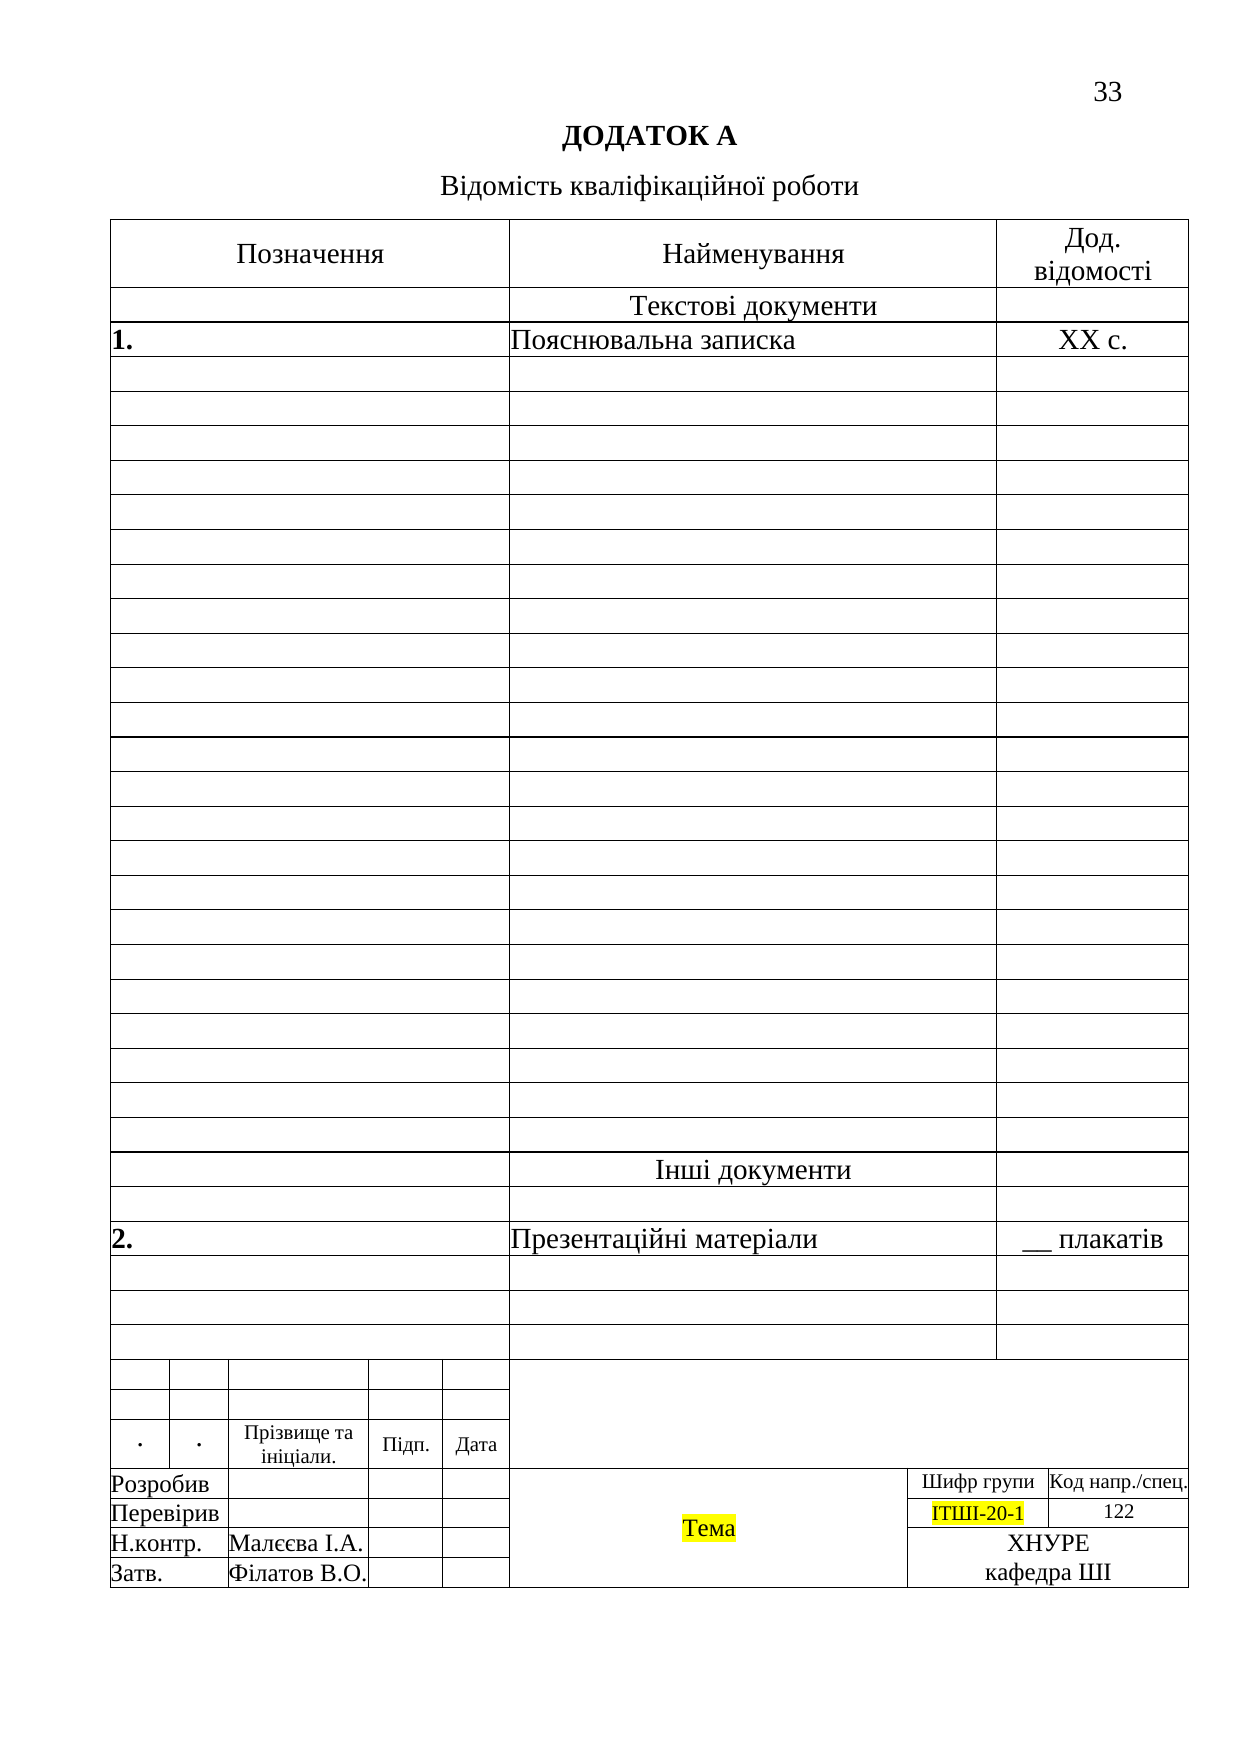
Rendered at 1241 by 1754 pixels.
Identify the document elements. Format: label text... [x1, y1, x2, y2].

table_cell [997, 1187, 1188, 1221]
table_cell [510, 841, 996, 875]
table_cell [510, 945, 996, 978]
table_cell . [170, 1420, 228, 1468]
table_cell [997, 738, 1188, 771]
table_cell [111, 1256, 509, 1290]
table_cell [510, 1118, 996, 1151]
table_cell [443, 1390, 509, 1418]
table_cell [111, 357, 509, 391]
table_cell [997, 772, 1188, 806]
table_cell [997, 1083, 1188, 1117]
table_cell 2. [111, 1222, 509, 1255]
table_cell [111, 668, 509, 702]
table_cell [443, 1469, 509, 1497]
table_cell [111, 1083, 509, 1117]
table_cell [111, 980, 509, 1013]
table_cell [510, 530, 996, 563]
table_cell Розробив [111, 1469, 228, 1497]
table_cell ХХ с. [997, 323, 1188, 356]
table_cell [510, 426, 996, 460]
table_cell [997, 876, 1188, 909]
table_cell Пояснювальна записка [510, 323, 996, 356]
table_cell Перевірив [111, 1499, 228, 1527]
table_header Дод. відомості [997, 220, 1188, 287]
table_cell [369, 1558, 442, 1587]
table_cell [510, 565, 996, 598]
table_cell [510, 910, 996, 944]
table_cell [510, 1291, 996, 1324]
table_cell [369, 1390, 442, 1418]
table_cell Малєєва І.А. [229, 1528, 368, 1557]
table_cell [111, 426, 509, 460]
table_cell Н.контр. [111, 1528, 228, 1557]
table_cell [369, 1360, 442, 1389]
table_cell ІТШІ-20-1 [908, 1499, 1048, 1527]
subtitle ДОДАТОК А Відомість кваліфікаційної роботи [177, 118, 1122, 202]
table_cell [997, 703, 1188, 736]
table_header Позначення [111, 220, 509, 287]
table_cell [510, 495, 996, 529]
table_cell [510, 1187, 996, 1221]
table_cell [997, 1118, 1188, 1151]
table_cell [510, 357, 996, 391]
table_cell [997, 945, 1188, 978]
table_cell [510, 876, 996, 909]
table_cell [111, 1325, 509, 1359]
table_cell [997, 599, 1188, 633]
table_cell Філатов В.О. [229, 1558, 368, 1587]
table_cell [369, 1469, 442, 1497]
table_cell [997, 426, 1188, 460]
table_cell [170, 1390, 228, 1418]
table_cell [111, 841, 509, 875]
table_cell Шифр групи [908, 1469, 1048, 1497]
table_cell [111, 807, 509, 840]
table_cell [997, 807, 1188, 840]
table_cell [111, 876, 509, 909]
table_cell Текстові документи [510, 288, 996, 321]
table_cell [997, 1256, 1188, 1290]
table_cell [369, 1528, 442, 1557]
table_cell [111, 599, 509, 633]
table_cell [510, 738, 996, 771]
table_cell [997, 841, 1188, 875]
table_cell [997, 980, 1188, 1013]
table_cell [111, 495, 509, 529]
table_cell [510, 807, 996, 840]
table_cell [111, 1049, 509, 1082]
table_cell [997, 1153, 1188, 1186]
table_cell [111, 392, 509, 425]
table_cell [510, 1014, 996, 1048]
table_cell [510, 1360, 1188, 1468]
table_header Найменування [510, 220, 996, 287]
table_cell [510, 772, 996, 806]
table_cell __ плакатів [997, 1222, 1188, 1255]
table_cell [510, 1083, 996, 1117]
table_cell [443, 1528, 509, 1557]
table_cell [111, 288, 509, 321]
table_cell [510, 1325, 996, 1359]
table_cell [997, 1291, 1188, 1324]
table_cell [510, 703, 996, 736]
table_cell [369, 1499, 442, 1527]
table_cell [111, 738, 509, 771]
table_cell [997, 668, 1188, 702]
table_cell [229, 1360, 368, 1389]
table_cell [111, 945, 509, 978]
table_cell Презентаційні матеріали [510, 1222, 996, 1255]
table_cell [510, 634, 996, 667]
table_cell [510, 392, 996, 425]
table_cell [510, 1049, 996, 1082]
table_cell [111, 772, 509, 806]
table_cell [510, 599, 996, 633]
table_cell [111, 634, 509, 667]
table_cell [111, 1360, 169, 1389]
table_cell Прізвище та ініціали. [229, 1420, 368, 1468]
table_cell [997, 530, 1188, 563]
table_cell Затв. [111, 1558, 228, 1587]
table_cell [997, 1049, 1188, 1082]
table_cell [997, 565, 1188, 598]
table_cell . [111, 1420, 169, 1468]
table_cell [997, 288, 1188, 321]
table_cell Код напр./спец. [1049, 1469, 1188, 1497]
table_cell [111, 910, 509, 944]
table_cell [443, 1499, 509, 1527]
table_cell [229, 1390, 368, 1418]
table_cell Підп. [369, 1420, 442, 1468]
table_cell [111, 1118, 509, 1151]
table_cell Тема [510, 1469, 907, 1587]
table_cell Інші документи [510, 1153, 996, 1186]
table_cell [111, 703, 509, 736]
table_cell [997, 495, 1188, 529]
table_cell [443, 1360, 509, 1389]
table_cell [111, 530, 509, 563]
table_cell [111, 565, 509, 598]
table_cell 1. [111, 323, 509, 356]
table_cell 122 [1049, 1499, 1188, 1527]
table_cell ХНУРЕ кафедра ШІ [908, 1528, 1188, 1587]
table_cell [111, 461, 509, 494]
table_cell [997, 357, 1188, 391]
table_cell [510, 1256, 996, 1290]
table_cell [997, 461, 1188, 494]
table_cell [997, 392, 1188, 425]
table_cell [111, 1153, 509, 1186]
table_cell [510, 461, 996, 494]
table_cell [111, 1014, 509, 1048]
table_cell [510, 980, 996, 1013]
table_cell [229, 1469, 368, 1497]
table_cell [997, 910, 1188, 944]
table_cell [229, 1499, 368, 1527]
table_cell [111, 1390, 169, 1418]
table_cell [997, 634, 1188, 667]
table_cell Дата [443, 1420, 509, 1468]
table_cell [111, 1291, 509, 1324]
table_cell [111, 1187, 509, 1221]
table_cell [443, 1558, 509, 1587]
table_cell [997, 1014, 1188, 1048]
table_cell [510, 668, 996, 702]
table_cell [997, 1325, 1188, 1359]
table_cell [170, 1360, 228, 1389]
